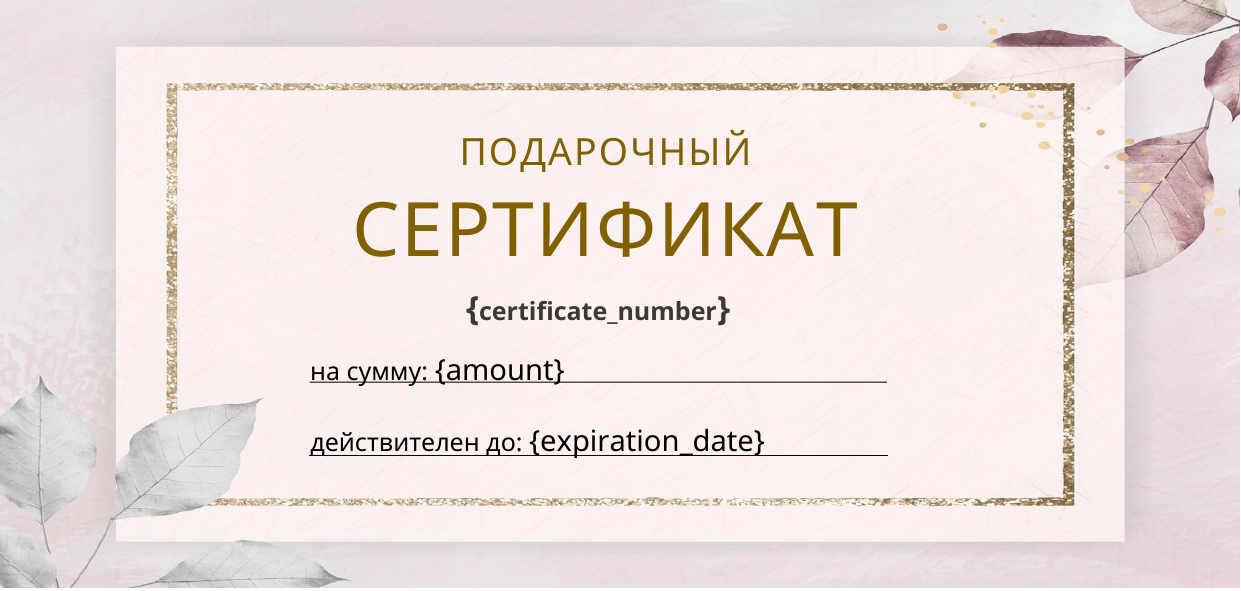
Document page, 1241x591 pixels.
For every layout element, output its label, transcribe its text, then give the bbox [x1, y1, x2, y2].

text {certificate_number} [44, 285, 1152, 330]
text действителен до: {expiration_date} [88, 420, 1152, 460]
text на сумму: {amount} [88, 349, 1152, 389]
picture [0, 0, 1240, 588]
